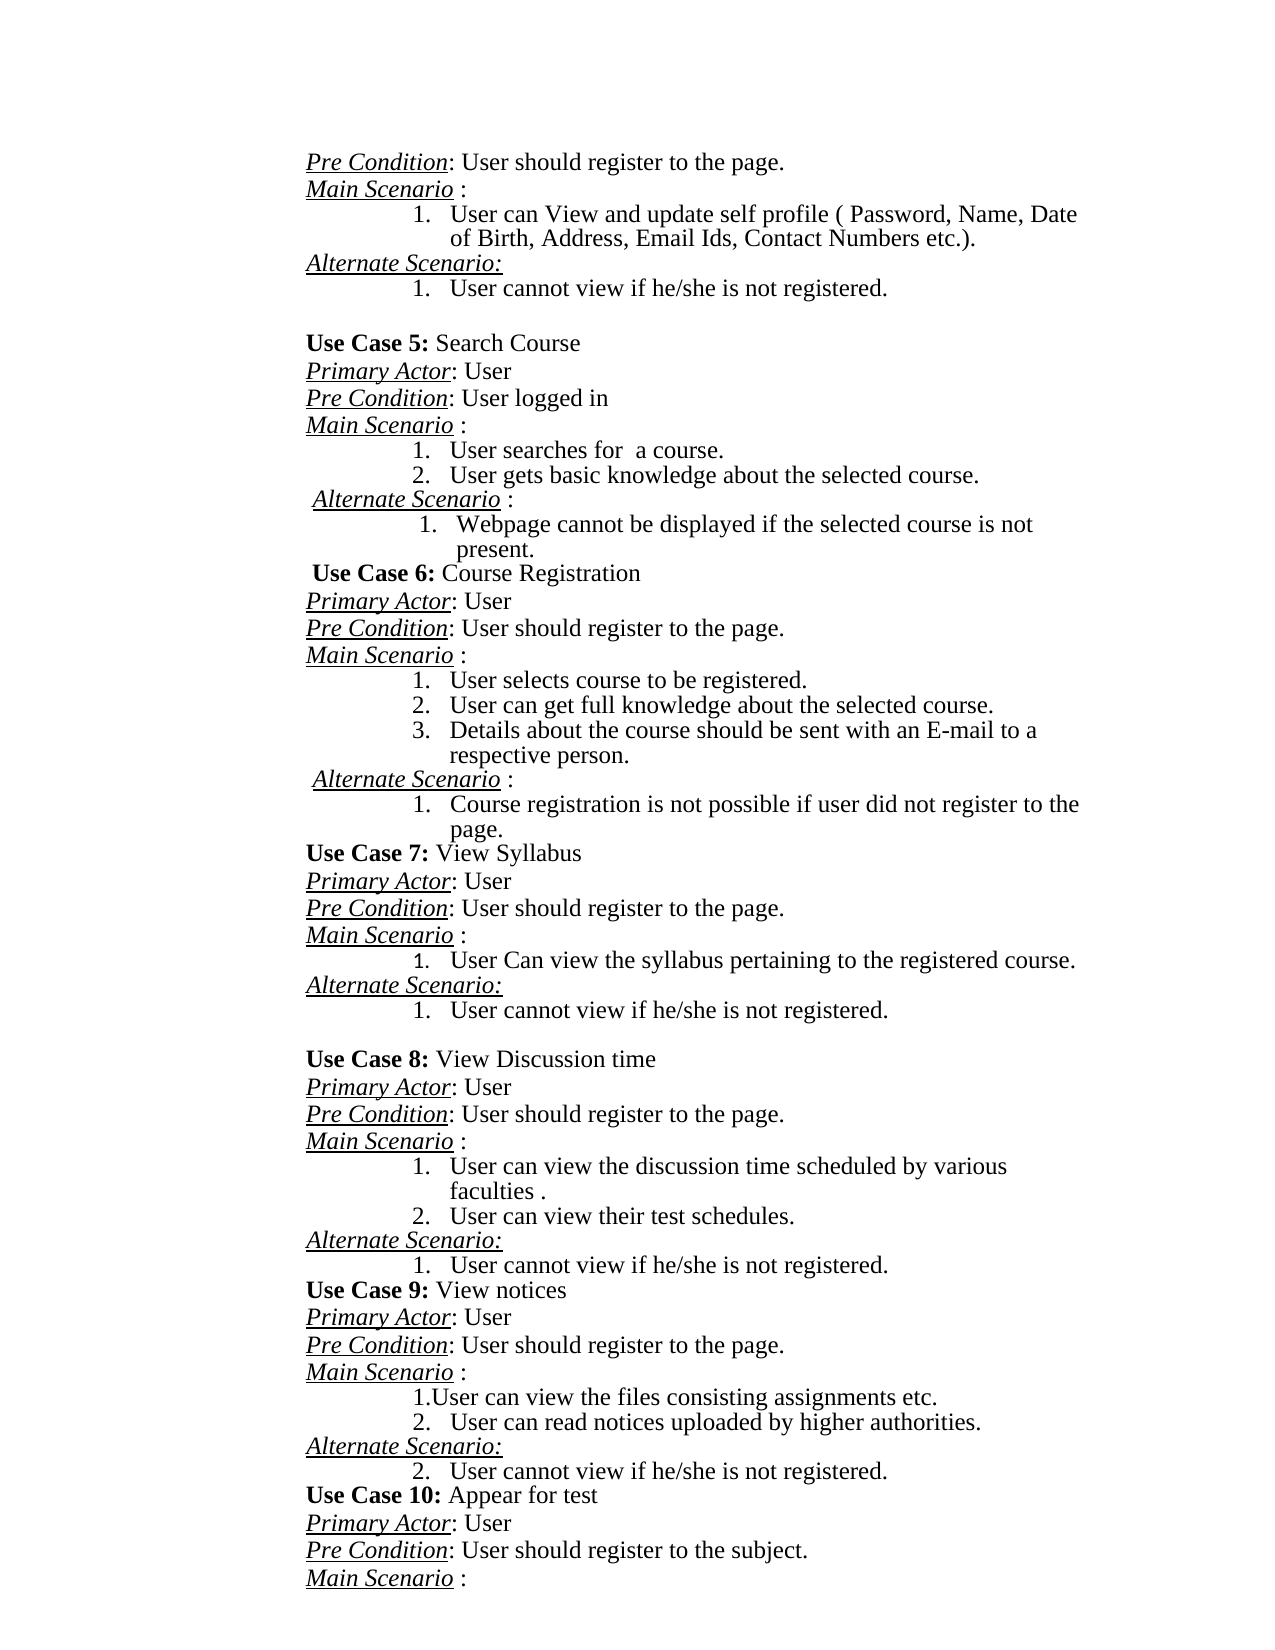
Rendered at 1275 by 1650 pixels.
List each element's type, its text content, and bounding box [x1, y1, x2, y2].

list User cannot view if he/she is not registered. [412, 277, 1087, 301]
text 1.User can view the files consisting assignments etc. [337, 1386, 1087, 1410]
list Course registration is not possible if user did not register to the page. [412, 793, 1087, 842]
text Main Scenario : [306, 1564, 1087, 1591]
text Alternate Scenario : [187, 768, 1087, 793]
text Pre Condition: User should register to the subject. [306, 1537, 1087, 1564]
list User can View and update self profile ( Password, Name, Date of Birth, Address, Email Ids, Contact Numbers etc.). [412, 202, 1087, 252]
list User searches for a course. [412, 439, 1087, 463]
text Main Scenario : [306, 1358, 1087, 1386]
text Alternate Scenario: [262, 1435, 1087, 1459]
list User can view the discussion time scheduled by various faculties . [412, 1155, 1087, 1204]
text Use Case 10: Appear for test [231, 1484, 1087, 1509]
text Main Scenario : [306, 412, 1087, 439]
text Alternate Scenario : [187, 488, 1087, 513]
list Webpage cannot be displayed if the selected course is not present. [419, 513, 1087, 562]
list User selects course to be registered. [412, 669, 1087, 694]
text Use Case 5: Search Course [306, 332, 1087, 356]
text Pre Condition: User should register to the page. [306, 615, 1087, 642]
text Primary Actor: User [306, 587, 1087, 615]
list User can get full knowledge about the selected course. [412, 694, 1087, 719]
list User Can view the syllabus pertaining to the registered course. [412, 949, 1087, 974]
text Alternate Scenario: [262, 252, 1087, 277]
text Primary Actor: User [306, 356, 1087, 385]
list User cannot view if he/she is not registered. [412, 1254, 1087, 1278]
text Use Case 7: View Syllabus [231, 842, 1087, 867]
list User cannot view if he/she is not registered. [412, 1459, 1087, 1484]
text Primary Actor: User [306, 867, 1087, 895]
text Main Scenario : [306, 642, 1087, 669]
text Alternate Scenario: [262, 1229, 1087, 1254]
text Use Case 9: View notices [231, 1278, 1087, 1303]
text Use Case 8: View Discussion time [231, 1048, 1087, 1073]
list User can read notices uploaded by higher authorities. [412, 1410, 1087, 1435]
text Primary Actor: User [306, 1509, 1087, 1537]
text Main Scenario : [306, 922, 1087, 949]
text Pre Condition: User should register to the page. [306, 1101, 1087, 1128]
text Primary Actor: User [306, 1073, 1087, 1101]
text Pre Condition: User should register to the page. [306, 895, 1087, 922]
text Alternate Scenario: [262, 974, 1087, 998]
text Pre Condition: User should register to the page. [306, 148, 1087, 176]
list User can view their test schedules. [412, 1204, 1087, 1229]
list User cannot view if he/she is not registered. [412, 998, 1087, 1023]
text Main Scenario : [306, 1128, 1087, 1155]
list Details about the course should be sent with an E-mail to a respective person. [412, 719, 1087, 768]
text Primary Actor: User [306, 1303, 1087, 1332]
list User gets basic knowledge about the selected course. [412, 463, 1087, 488]
text Pre Condition: User logged in [306, 385, 1087, 412]
text Main Scenario : [306, 176, 1087, 202]
text Pre Condition: User should register to the page. [306, 1332, 1087, 1358]
text Use Case 6: Course Registration [231, 562, 1087, 587]
